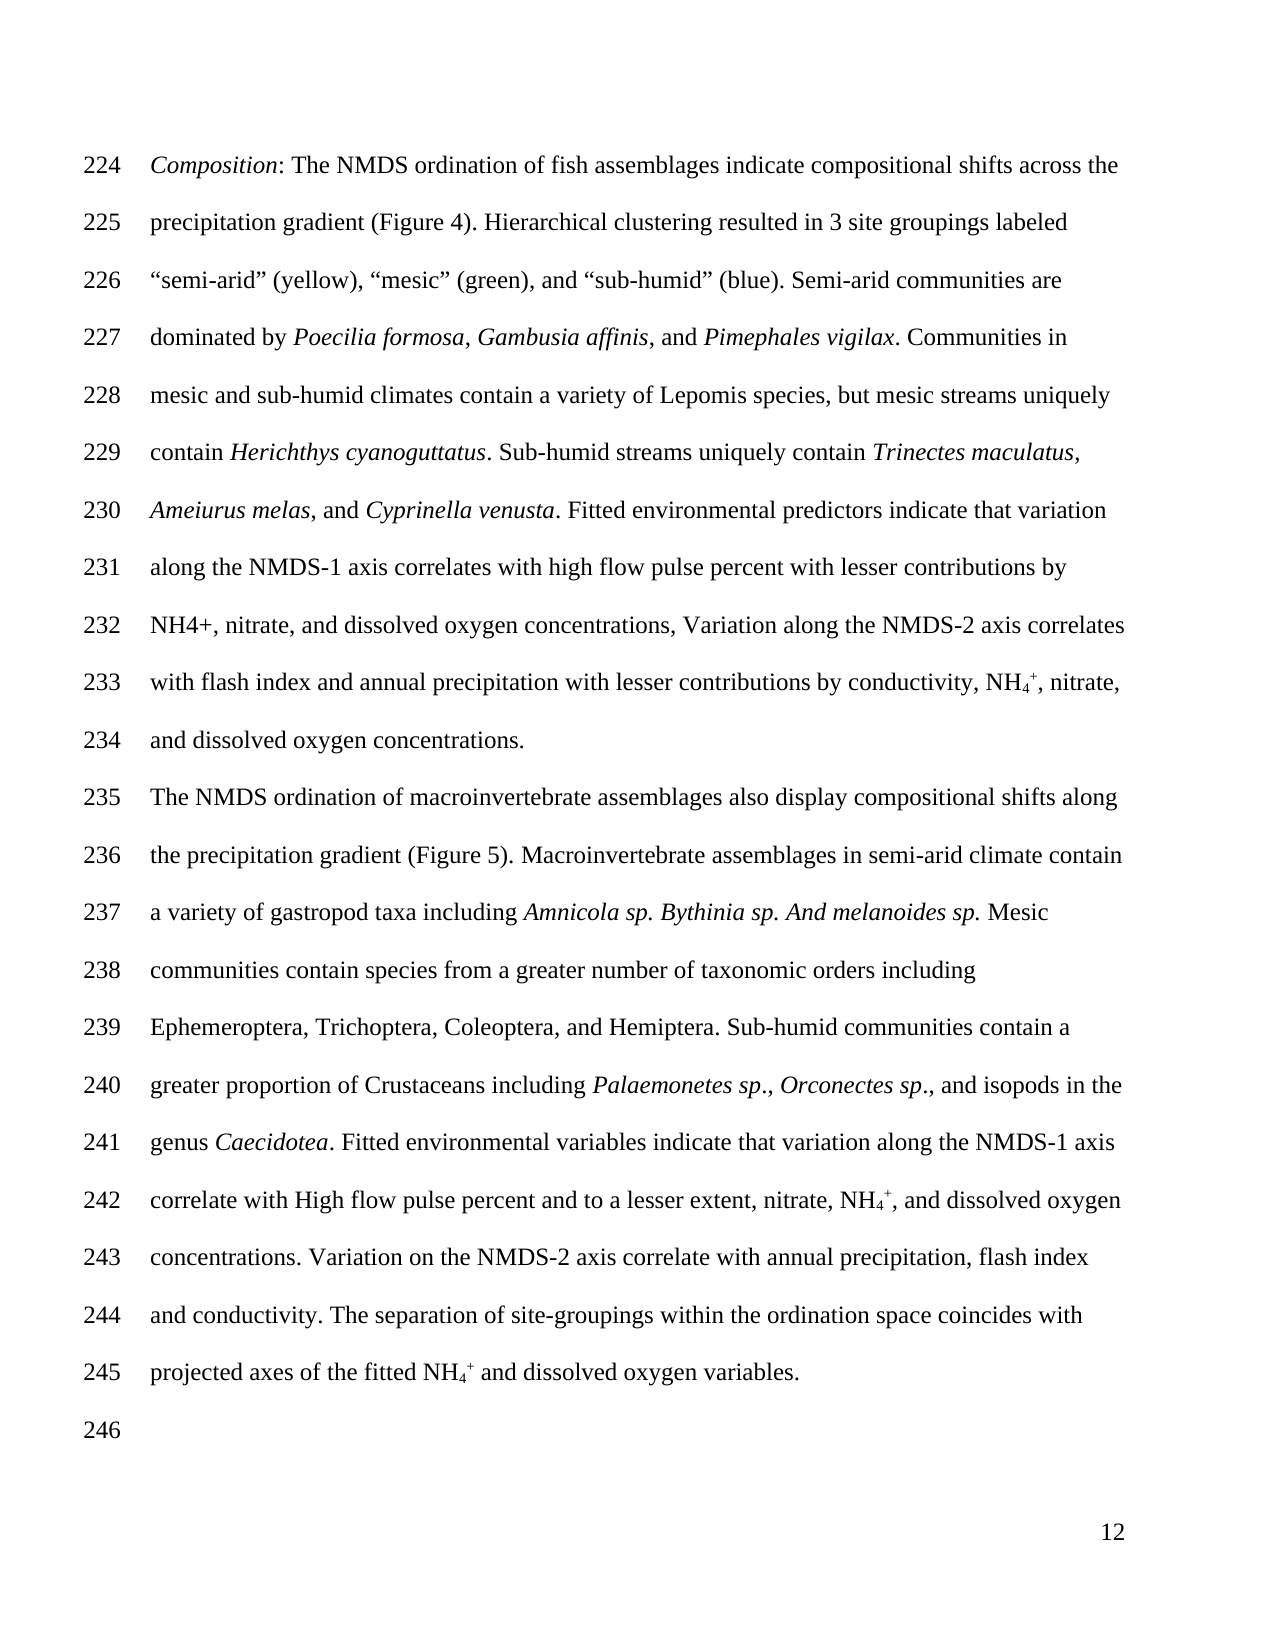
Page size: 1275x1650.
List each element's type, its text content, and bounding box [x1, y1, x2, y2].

text Composition: The NMDS ordination of fish assemblages indicate compositional shifts across the precipitation gradient (Figure 4). Hierarchical clustering resulted in 3 site groupings labeled “semi-arid” (yellow), “mesic” (green), and “sub-humid” (blue). Semi-arid communities are dominated by Poecilia formosa, Gambusia affinis, and Pimephales vigilax. Communities in mesic and sub-humid climates contain a variety of Lepomis species, but mesic streams uniquely contain Herichthys cyanoguttatus. Sub-humid streams uniquely contain Trinectes maculatus, Ameiurus melas, and Cyprinella venusta. Fitted environmental predictors indicate that variation along the NMDS-1 axis correlates with high flow pulse percent with lesser contributions by NH4+, nitrate, and dissolved oxygen concentrations, Variation along the NMDS-2 axis correlates with flash index and annual precipitation with lesser contributions by conductivity, NH4+, nitrate, and dissolved oxygen concentrations. [150, 150, 1125, 754]
text The NMDS ordination of macroinvertebrate assemblages also display compositional shifts along the precipitation gradient (Figure 5). Macroinvertebrate assemblages in semi-arid climate contain a variety of gastropod taxa including Amnicola sp. Bythinia sp. And melanoides sp. Mesic communities contain species from a greater number of taxonomic orders including Ephemeroptera, Trichoptera, Coleoptera, and Hemiptera. Sub-humid communities contain a greater proportion of Crustaceans including Palaemonetes sp., Orconectes sp., and isopods in the genus Caecidotea. Fitted environmental variables indicate that variation along the NMDS-1 axis correlate with High flow pulse percent and to a lesser extent, nitrate, NH4+, and dissolved oxygen concentrations. Variation on the NMDS-2 axis correlate with annual precipitation, flash index and conductivity. The separation of site-groupings within the ordination space coincides with projected axes of the fitted NH4+ and dissolved oxygen variables. [150, 782, 1125, 1386]
